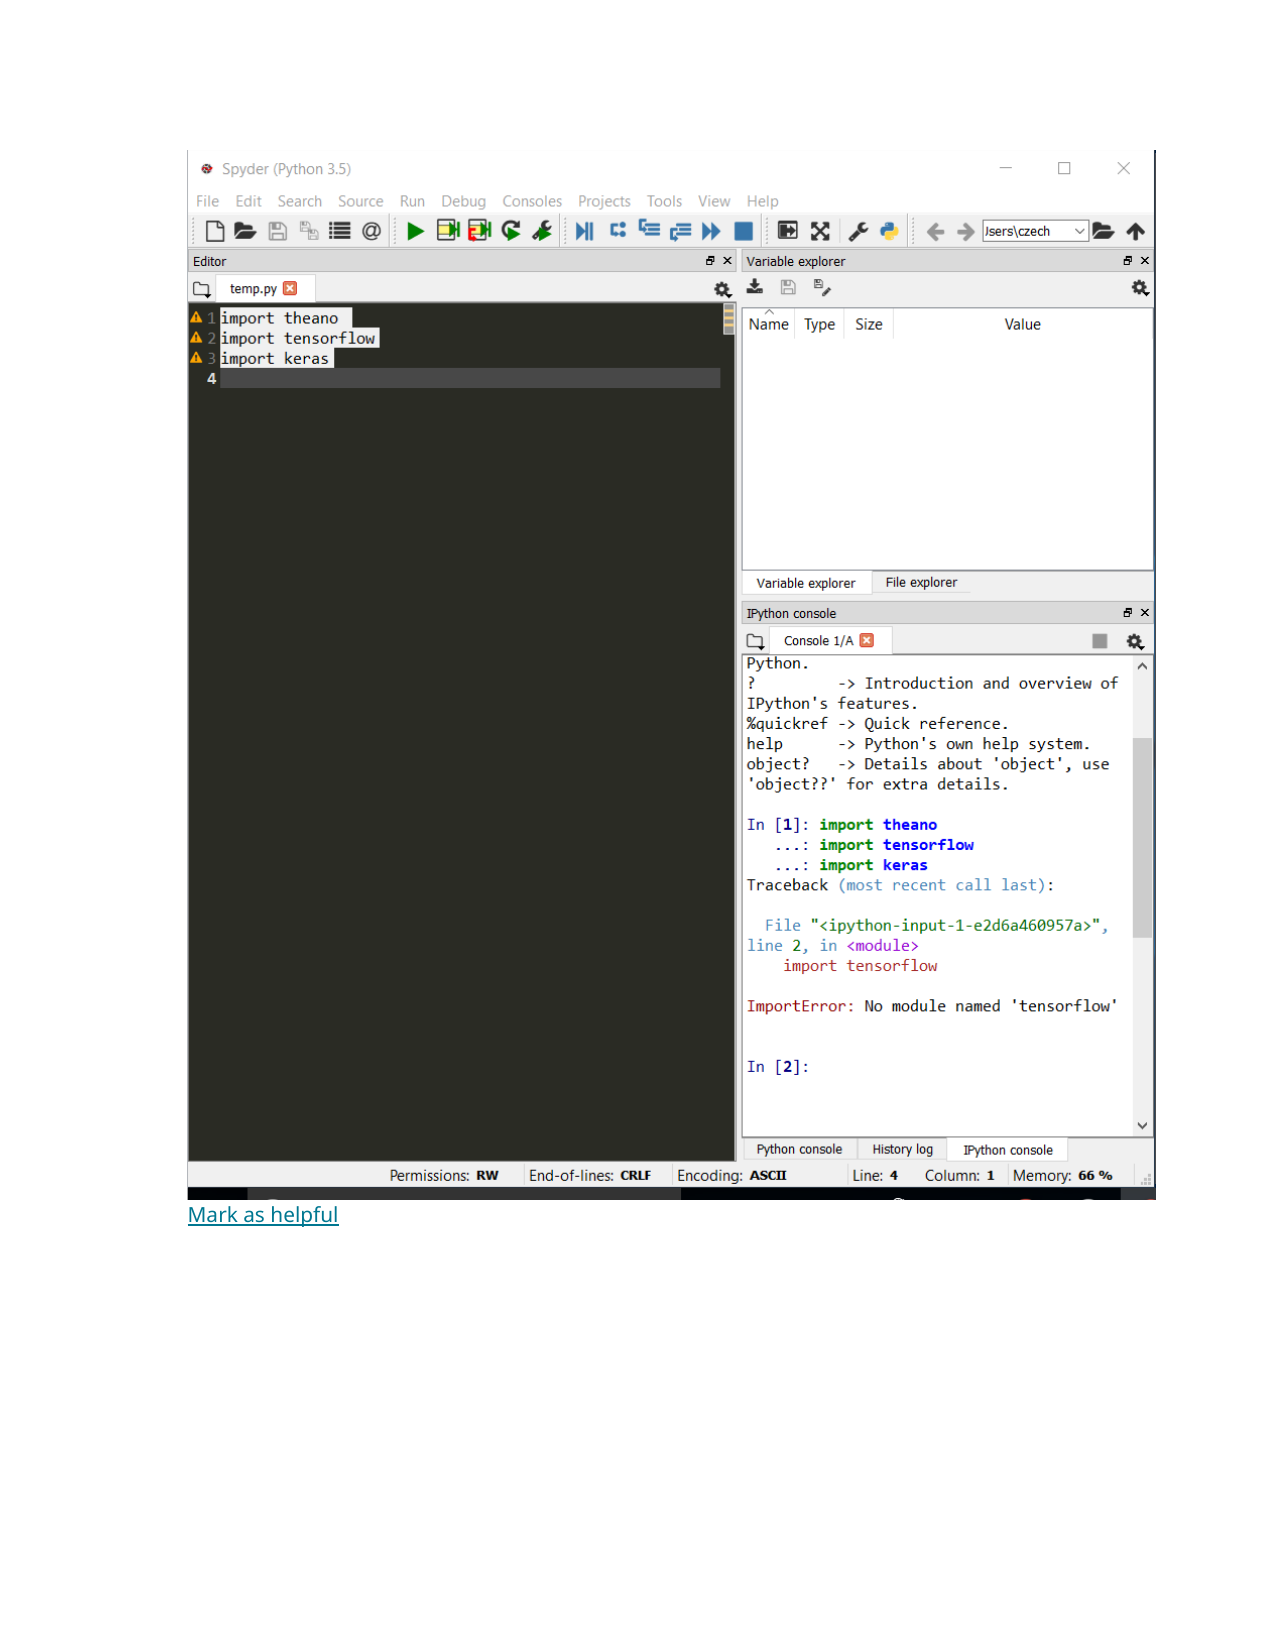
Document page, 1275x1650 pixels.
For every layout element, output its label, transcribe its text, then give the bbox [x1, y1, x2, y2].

picture [187, 150, 1156, 1200]
text Mark as helpful [187, 1200, 1087, 1228]
